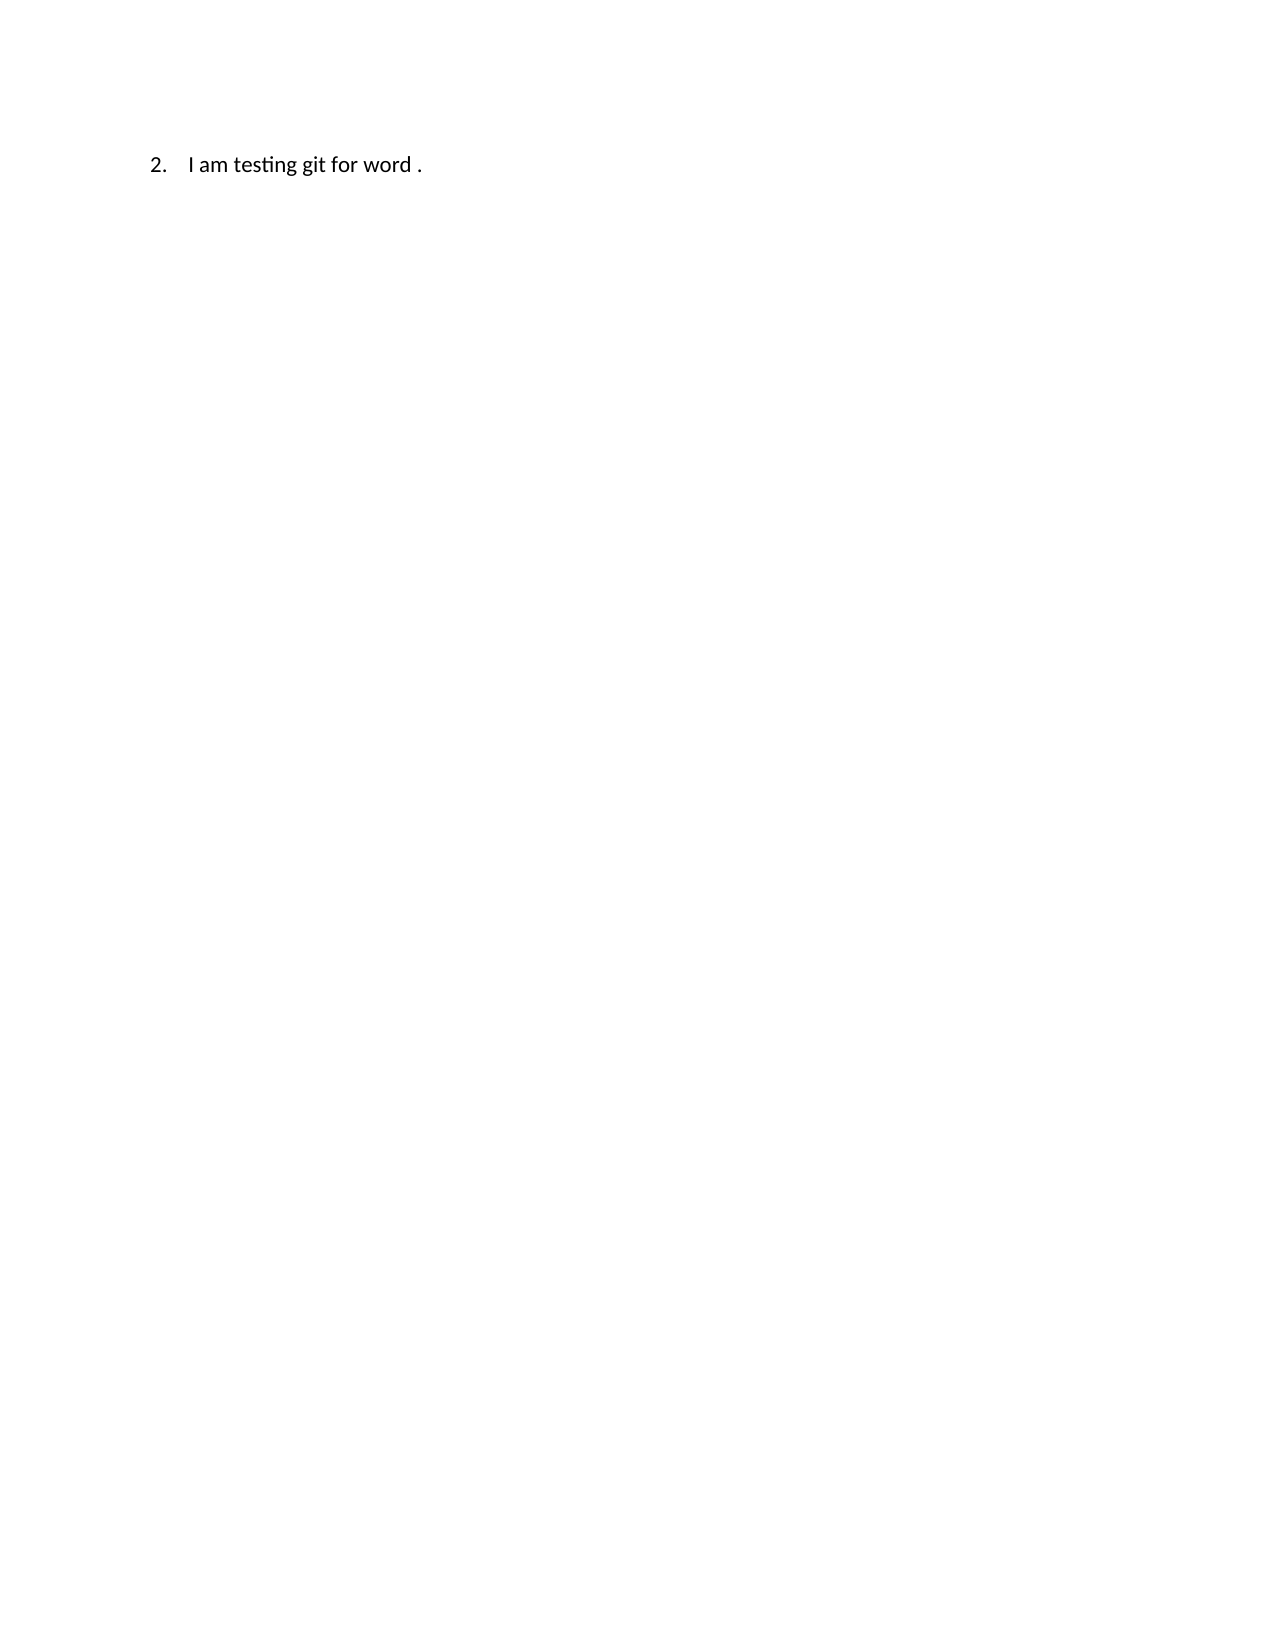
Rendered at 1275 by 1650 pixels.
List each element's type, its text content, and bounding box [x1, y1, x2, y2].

text 2. I am testing git for word . [150, 150, 1125, 178]
